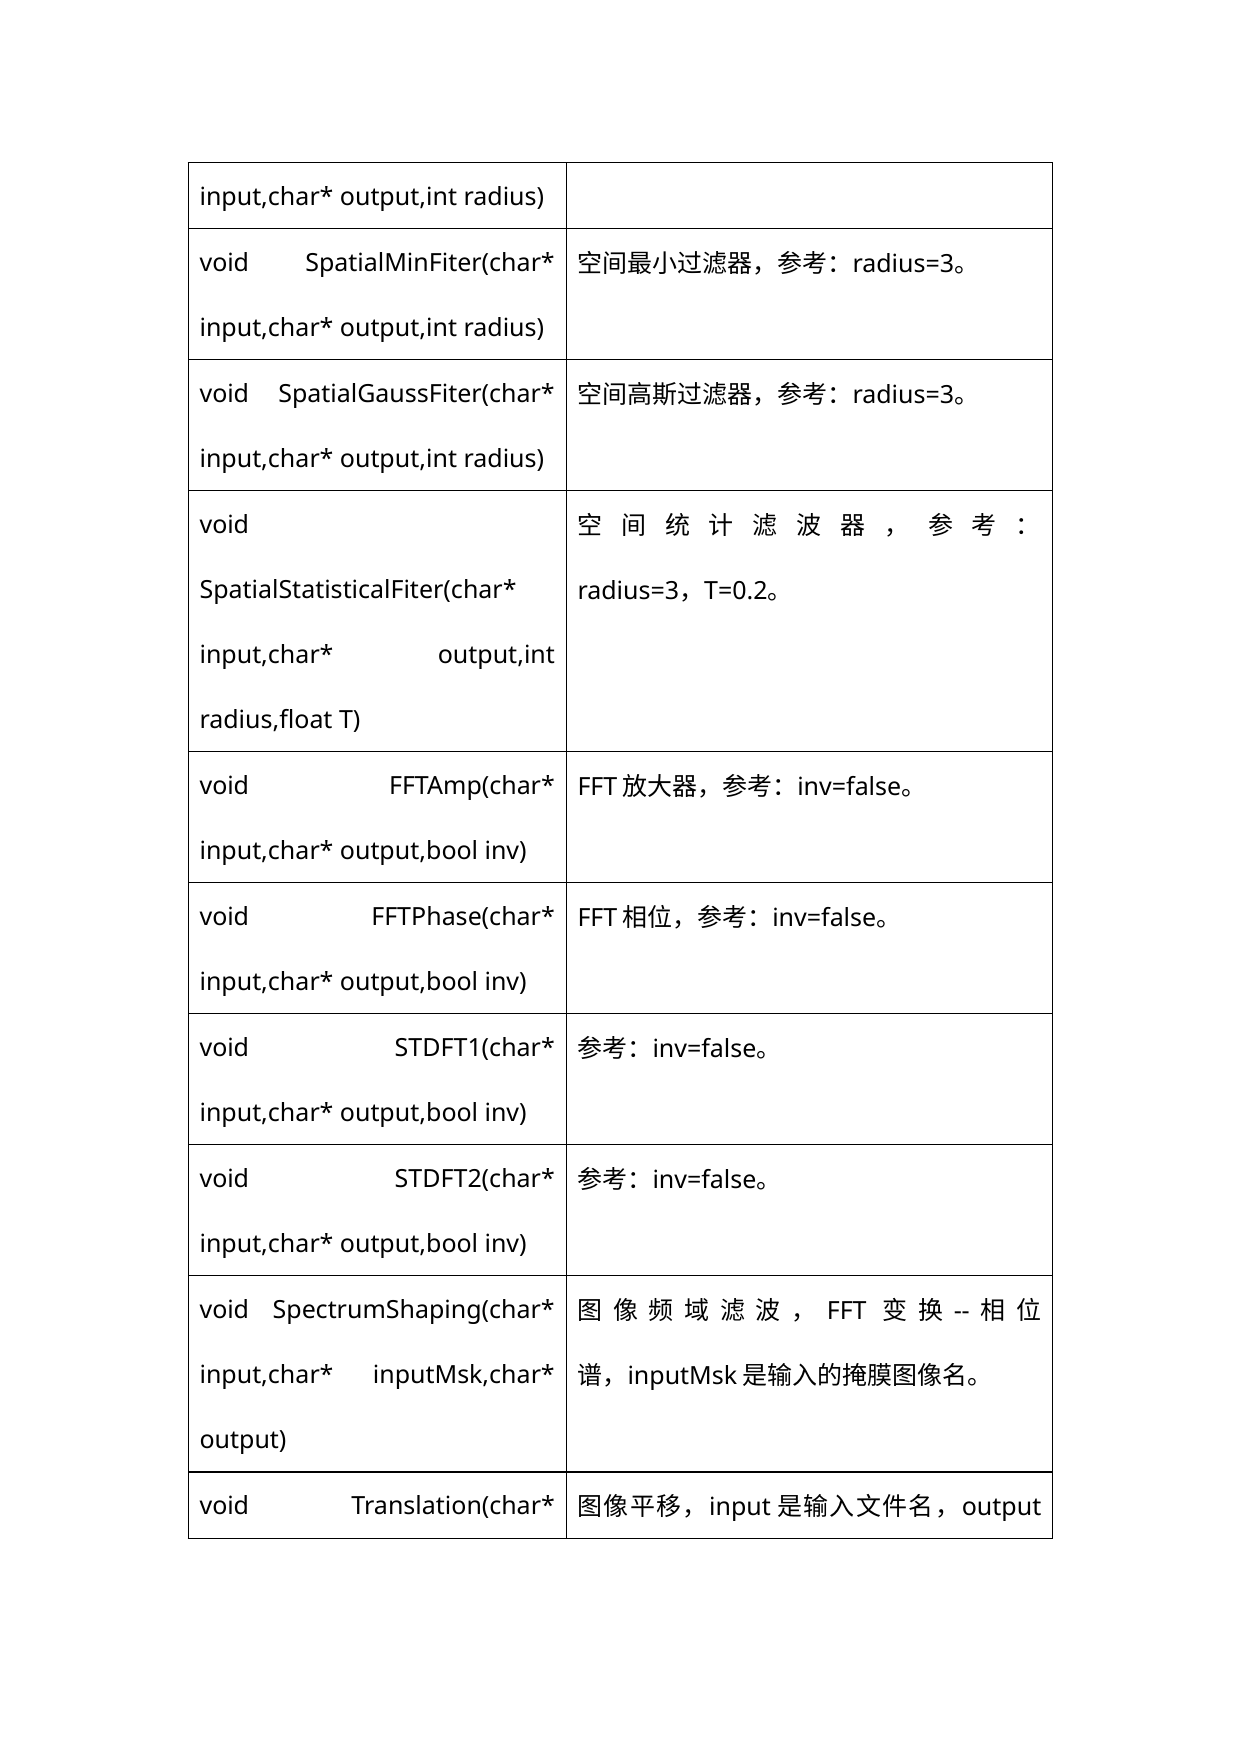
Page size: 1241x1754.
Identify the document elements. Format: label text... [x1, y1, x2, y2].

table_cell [189, 163, 566, 228]
table_cell 图像频域滤波，FFT变换--相位谱，inputMsk是输入的掩膜图像名。 [567, 1276, 1052, 1471]
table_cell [567, 1473, 1052, 1537]
table_cell 空间高斯过滤器，参考：radius=3。 [567, 360, 1052, 490]
table_cell void STDFT1(char* input,char* output,bool inv) [189, 1014, 566, 1144]
table_cell FFT相位，参考：inv=false。 [567, 883, 1052, 1013]
table_cell void SpectrumShaping(char* input,char* inputMsk,char* output) [189, 1276, 566, 1471]
table_cell void SpatialStatisticalFiter(char* input,char* output,int radius,float T) [189, 491, 566, 751]
table_cell void STDFT2(char* input,char* output,bool inv) [189, 1145, 566, 1275]
table_cell void FFTAmp(char* input,char* output,bool inv) [189, 752, 566, 882]
table_cell void FFTPhase(char* input,char* output,bool inv) [189, 883, 566, 1013]
table_cell FFT放大器，参考：inv=false。 [567, 752, 1052, 882]
table_cell 参考：inv=false。 [567, 1014, 1052, 1144]
table_cell void SpatialMinFiter(char* input,char* output,int radius) [189, 229, 566, 359]
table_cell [567, 163, 1052, 228]
table_cell 空间最小过滤器，参考：radius=3。 [567, 229, 1052, 359]
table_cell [189, 1473, 566, 1537]
table_cell void SpatialGaussFiter(char* input,char* output,int radius) [189, 360, 566, 490]
table_cell 参考：inv=false。 [567, 1145, 1052, 1275]
table_cell 空间统计滤波器，参考：radius=3，T=0.2。 [567, 491, 1052, 751]
